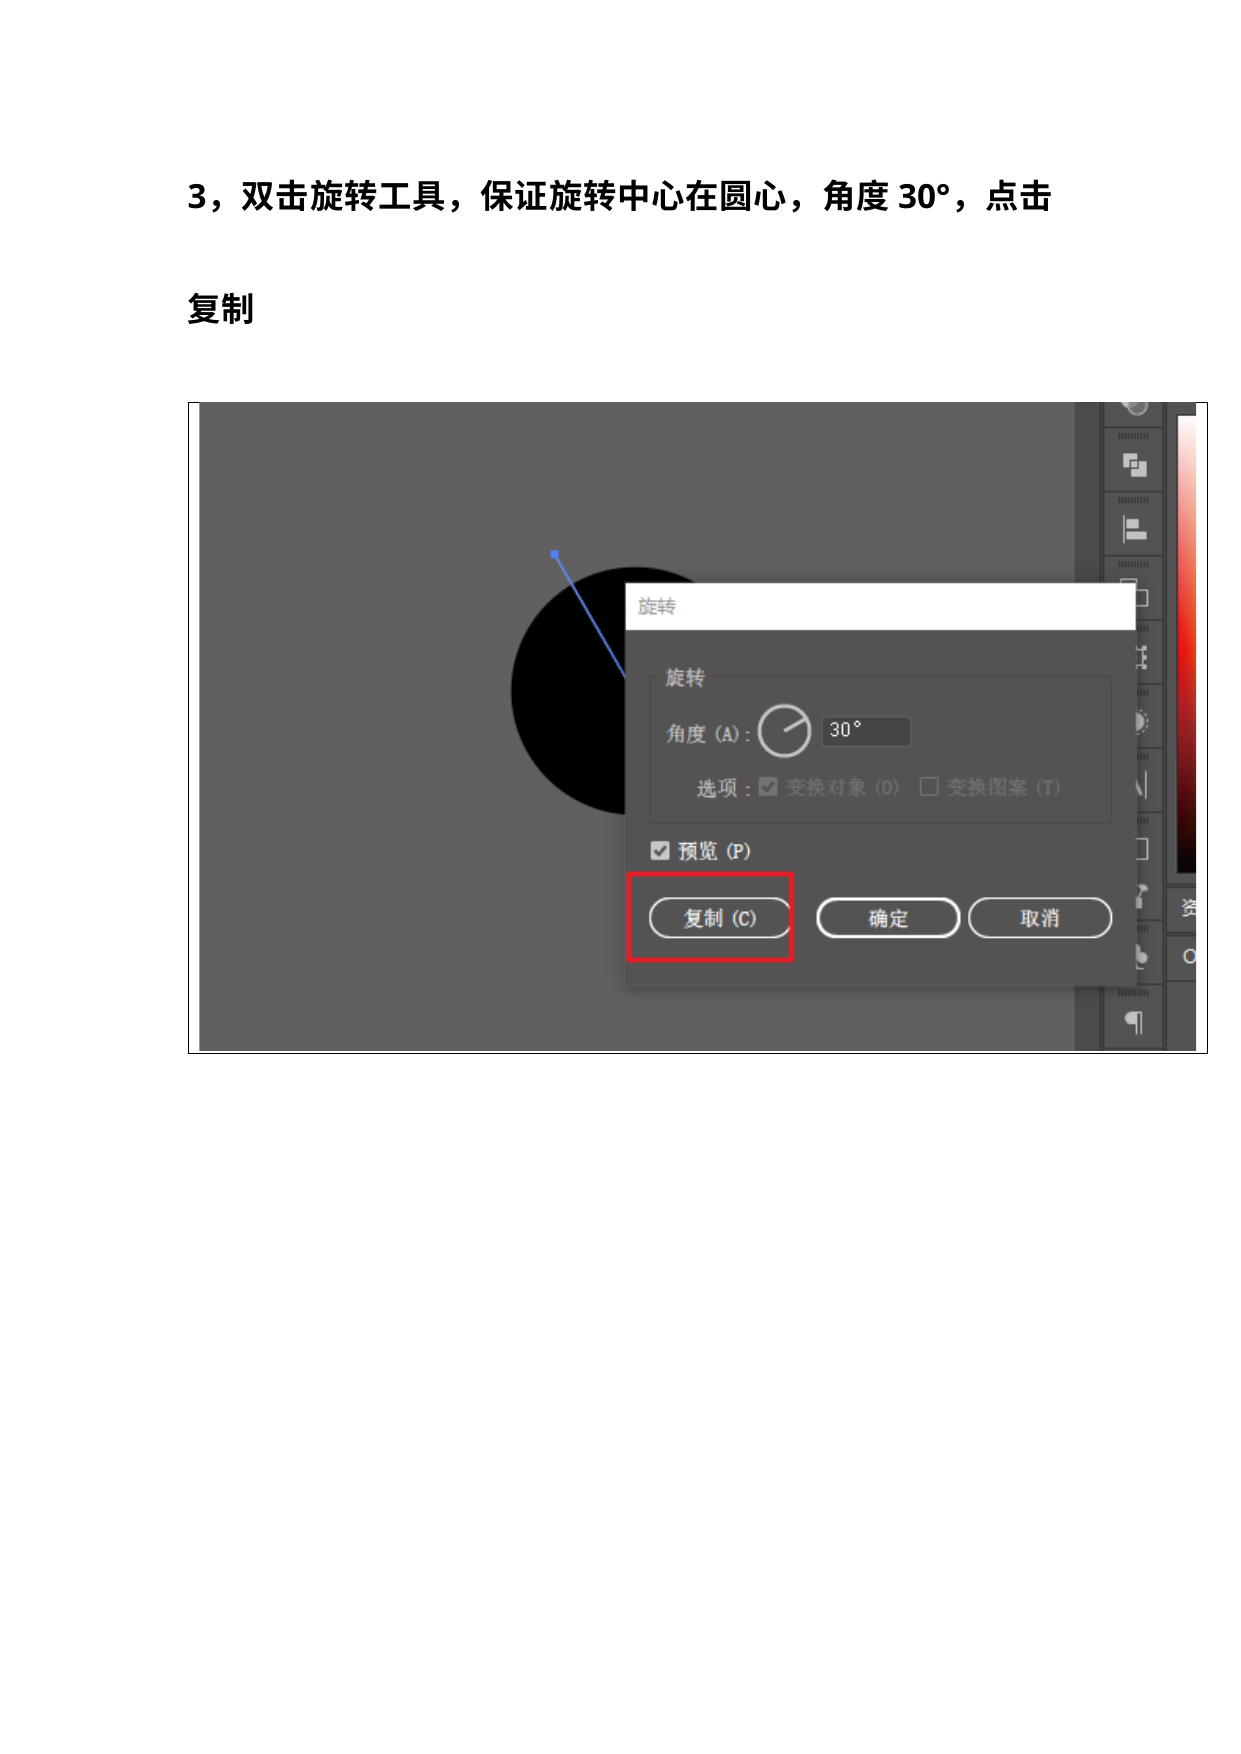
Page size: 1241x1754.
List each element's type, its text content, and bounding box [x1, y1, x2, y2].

picture [199, 402, 1197, 1051]
subtitle 3，双击旋转工具，保证旋转中心在圆心，角度30°，点击复制 [187, 162, 1053, 339]
table_header [189, 403, 1207, 1053]
